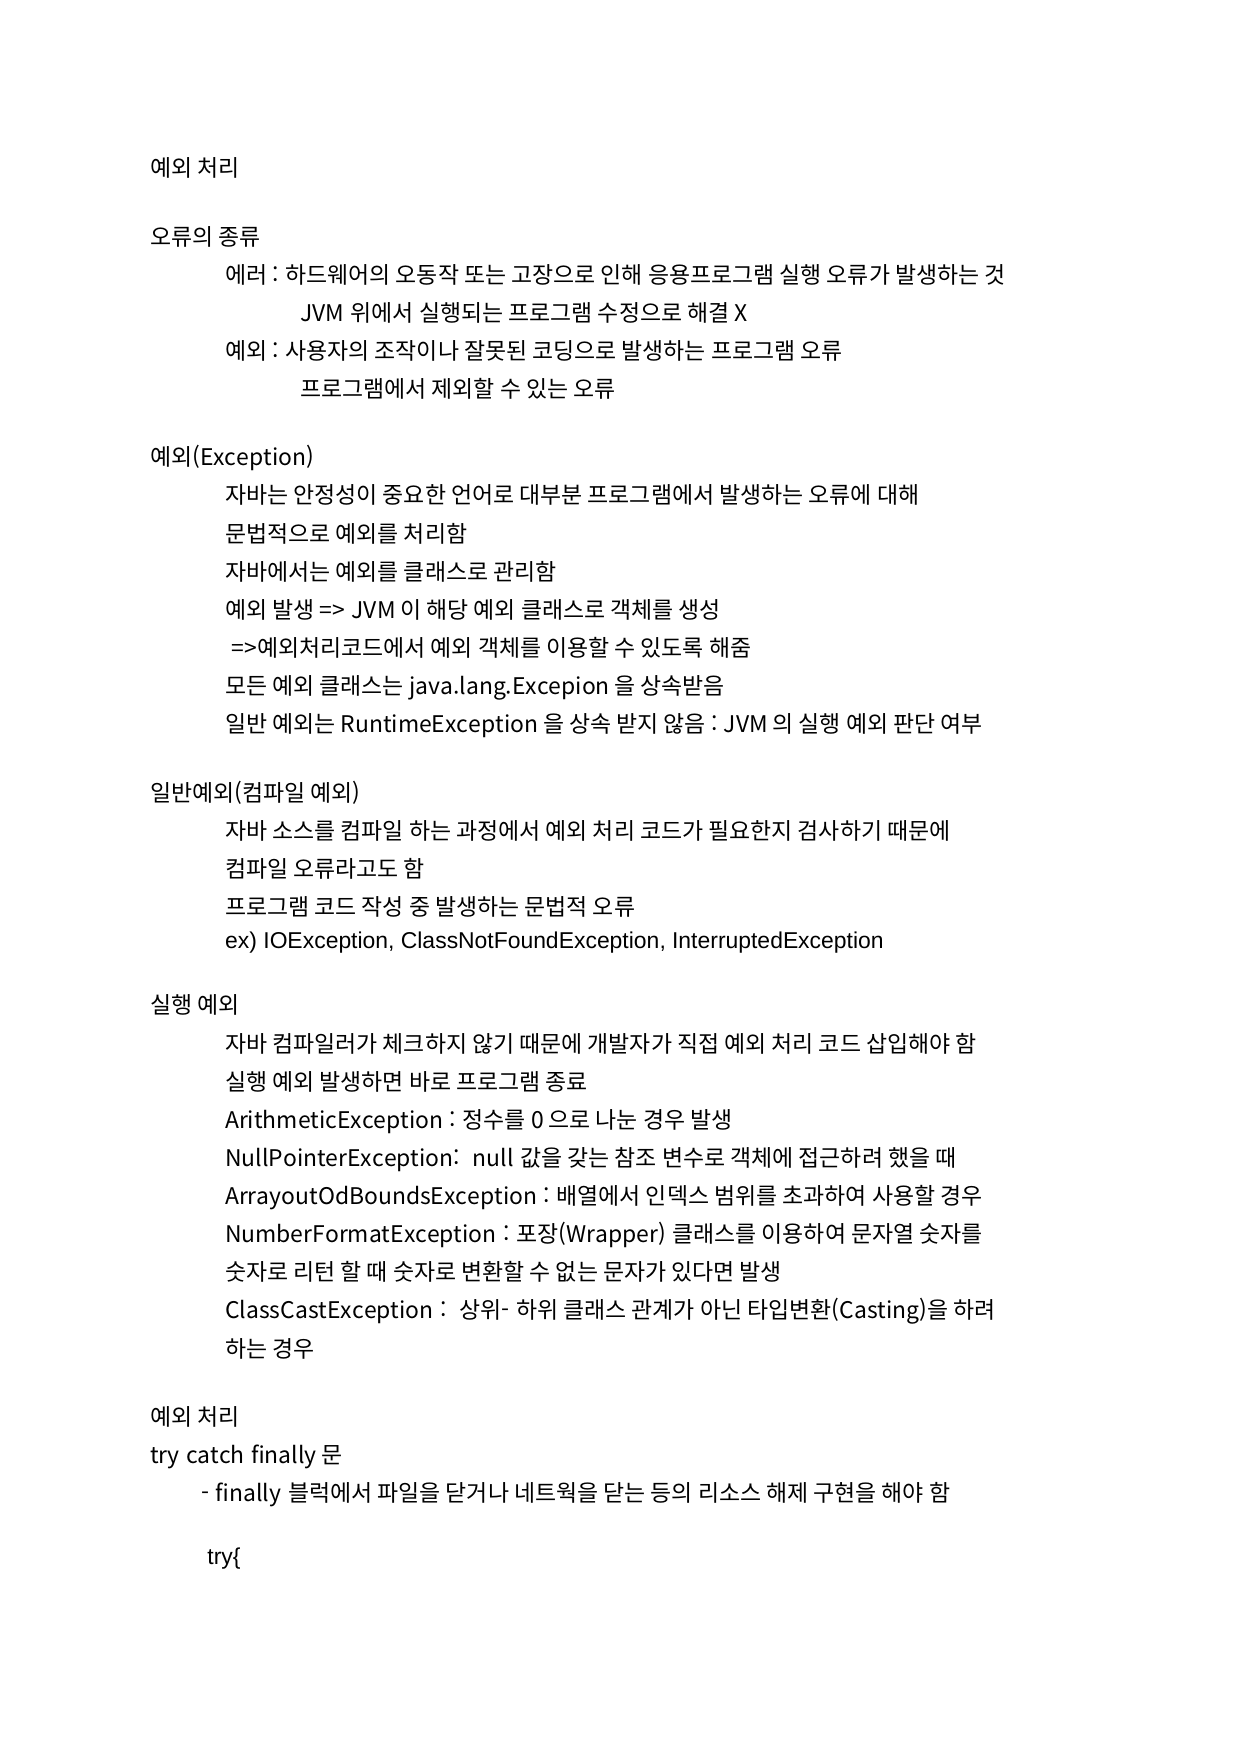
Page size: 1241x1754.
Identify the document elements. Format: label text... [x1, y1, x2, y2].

text 프로그램 코드 작성 중 발생하는 문법적 오류 [150, 889, 1090, 922]
text 예외 처리 [150, 1399, 1090, 1432]
text 일반예외(컴파일 예외) [150, 774, 1090, 808]
text ArithmeticException : 정수를 0으로 나눈 경우 발생 [150, 1102, 1090, 1135]
text try{ [150, 1543, 1090, 1570]
text JVM 위에서 실행되는 프로그램 수정으로 해결X [150, 294, 1090, 328]
text ArrayoutOdBoundsException : 배열에서 인덱스 범위를 초과하여 사용할 경우 [150, 1178, 1090, 1211]
text 에러 : 하드웨어의 오동작 또는 고장으로 인해 응용프로그램 실행 오류가 발생하는 것 [150, 256, 1090, 290]
text 자바 컴파일러가 체크하지 않기 때문에 개발자가 직접 예외 처리 코드 삽입해야 함 [150, 1025, 1090, 1059]
text =>예외처리코드에서 예외 객체를 이용할 수 있도록 해줌 [150, 630, 1090, 663]
text ex) IOException, ClassNotFoundException, InterruptedException [150, 927, 1090, 953]
text 실행 예외 [150, 987, 1090, 1021]
text 컴파일 오류라고도 함 [150, 851, 1090, 884]
text 자바에서는 예외를 클래스로 관리함 [150, 553, 1090, 587]
text try catch finally문 [150, 1437, 1090, 1470]
text NumberFormatException : 포장(Wrapper) 클래스를 이용하여 문자열 숫자를 [150, 1216, 1090, 1249]
text 예외 처리 [150, 150, 1090, 183]
text 자바는 안정성이 중요한 언어로 대부분 프로그램에서 발생하는 오류에 대해 [150, 477, 1090, 511]
text 예외(Exception) [150, 439, 1090, 472]
text 자바 소스를 컴파일 하는 과정에서 예외 처리 코드가 필요한지 검사하기 때문에 [150, 812, 1090, 846]
text 일반 예외는 RuntimeException을 상속 받지 않음 : JVM의 실행 예외 판단 여부 [150, 706, 1090, 739]
text 실행 예외 발생하면 바로 프로그램 종료 [150, 1063, 1090, 1097]
text 모든 예외 클래스는 java.lang.Excepion을 상속받음 [150, 668, 1090, 701]
text 문법적으로 예외를 처리함 [150, 515, 1090, 549]
text NullPointerException: null 값을 갖는 참조 변수로 객체에 접근하려 했을 때 [150, 1140, 1090, 1173]
text 예외 발생 => JVM이 해당 예외 클래스로 객체를 생성 [150, 592, 1090, 625]
text 오류의 종류 [150, 218, 1090, 252]
text ClassCastException : 상위- 하위 클래스 관계가 아닌 타입변환(Casting)을 하려 [150, 1292, 1090, 1326]
text 하는 경우 [150, 1330, 1090, 1364]
text - finally 블럭에서 파일을 닫거나 네트웍을 닫는 등의 리소스 해제 구현을 해야 함 [150, 1475, 1090, 1508]
text 숫자로 리턴 할 때 숫자로 변환할 수 없는 문자가 있다면 발생 [150, 1254, 1090, 1287]
text 예외 : 사용자의 조작이나 잘못된 코딩으로 발생하는 프로그램 오류 [150, 333, 1090, 366]
text 프로그램에서 제외할 수 있는 오류 [150, 371, 1090, 404]
